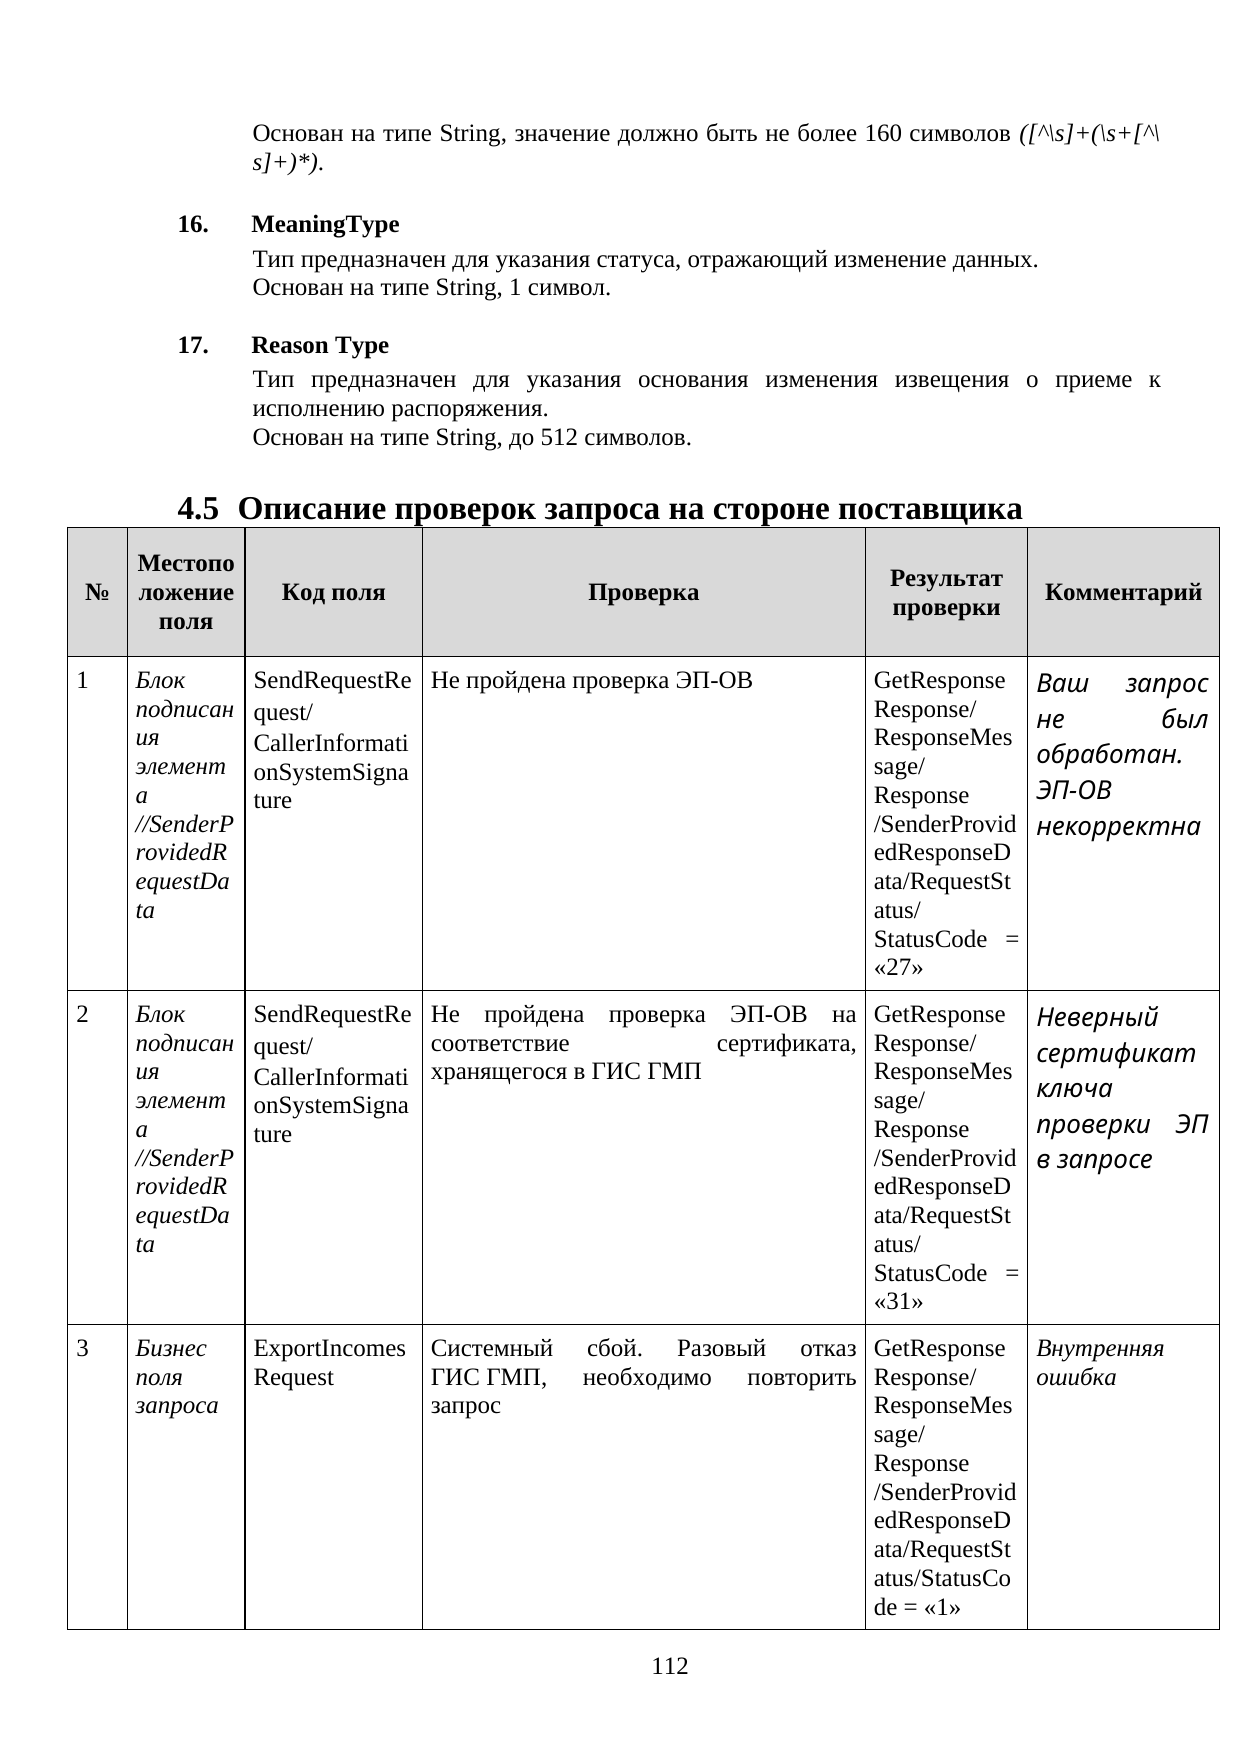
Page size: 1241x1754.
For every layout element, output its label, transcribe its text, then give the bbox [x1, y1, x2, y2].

table_cell Системный сбой. Разовый отказ ГИС ГМП, необходимо повторить запрос [423, 1325, 865, 1629]
text Основан на типе String, 1 символ. [252, 272, 1162, 301]
text Основан на типе String, значение должно быть не более 160 символов ([^\s]+(\s+[^\s]+)*). [252, 118, 1162, 176]
table_cell [68, 991, 127, 1323]
table_cell Не пройдена проверка ЭП-ОВ [423, 657, 865, 989]
table_cell [68, 1325, 127, 1629]
table_cell GetResponseResponse/ResponseMessage/Response /SenderProvidedResponseData/RequestStatus/ StatusCode = «31» [866, 991, 1027, 1323]
table_cell Неверный сертификат ключа проверки ЭП в запросе [1028, 991, 1219, 1323]
table_header Местоположение поля [128, 528, 244, 656]
table_cell Не пройдена проверка ЭП-ОВ на соответствие сертификата, хранящегося в ГИС ГМП [423, 991, 865, 1323]
table_cell [68, 657, 127, 989]
text Основан на типе String, до 512 символов. [252, 422, 1162, 451]
table_cell Бизнес поля запроса [128, 1325, 244, 1629]
table_cell Ваш запрос не был обработан. ЭП-ОВ некорректна [1028, 657, 1219, 989]
table_cell Блок подписания элемента //SenderProvidedRequestData [128, 657, 244, 989]
table_cell SendRequestRequest/ CallerInformationSystemSignature [246, 657, 422, 989]
table_cell GetResponseResponse/ResponseMessage/Response /SenderProvidedResponseData/RequestStatus/ StatusCode = «27» [866, 657, 1027, 989]
text Тип предназначен для указания cтатуса, отражающий изменение данных. [252, 244, 1162, 272]
table_cell GetResponseResponse/ResponseMessage/Response /SenderProvidedResponseData/RequestStatus/StatusCode = «1» [866, 1325, 1027, 1629]
table_header Проверка [423, 528, 865, 656]
table_cell SendRequestRequest/ CallerInformationSystemSignature [246, 991, 422, 1323]
table_header Результат проверки [866, 528, 1027, 656]
table_header Код поля [246, 528, 422, 656]
table_header Комментарий [1028, 528, 1219, 656]
table_cell Блок подписания элемента //SenderProvidedRequestData [128, 991, 244, 1323]
subtitle Описание проверок запроса на стороне поставщика [177, 488, 1162, 527]
text Тип предназначен для указания основания изменения извещения о приеме к исполнению распоряжения. [252, 364, 1162, 422]
table_cell ExportIncomesRequest [246, 1325, 422, 1629]
table_header № [68, 528, 127, 656]
list Reason Type [177, 330, 1162, 359]
table_cell Внутренняя ошибка [1028, 1325, 1219, 1629]
list MeaningType [177, 209, 1162, 238]
